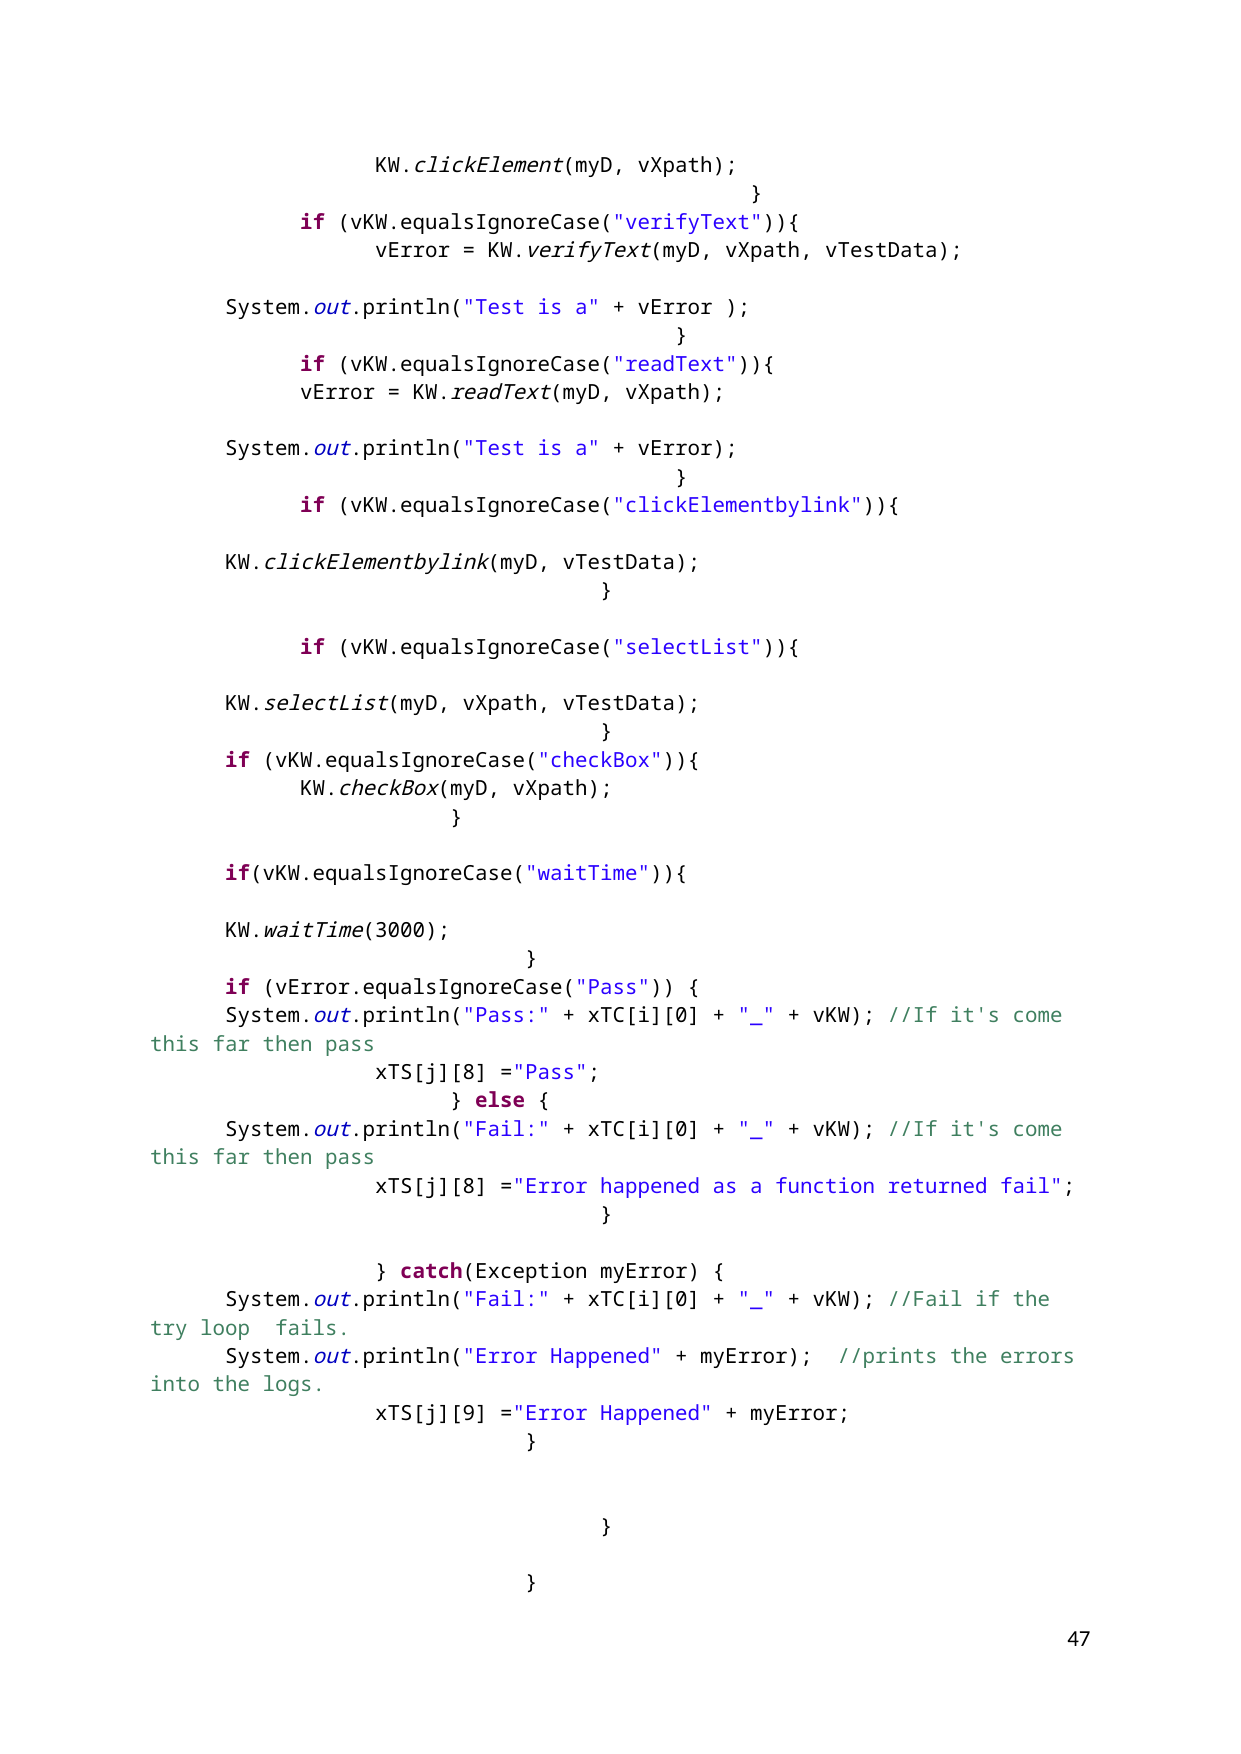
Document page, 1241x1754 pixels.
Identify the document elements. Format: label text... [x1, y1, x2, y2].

text if (vKW.equalsIgnoreCase("selectList")){ [150, 632, 1090, 660]
text KW.checkBox(myD, vXpath); [150, 773, 1090, 802]
text if (vKW.equalsIgnoreCase("checkBox")){ [150, 745, 1090, 773]
text } [150, 717, 1090, 745]
text } [150, 462, 1090, 490]
text } [150, 575, 1090, 604]
text } [150, 1511, 1090, 1539]
text System.out.println("Fail:" + xTC[i][0] + "_" + vKW); //If it's come this far then pass [150, 1114, 1090, 1171]
text } [150, 178, 1090, 207]
text vError = KW.verifyText(myD, vXpath, vTestData); [150, 235, 1090, 264]
text } [150, 802, 1090, 830]
text KW.waitTime(3000); [150, 887, 1090, 943]
text if(vKW.equalsIgnoreCase("waitTime")){ [150, 830, 1090, 887]
text if (vKW.equalsIgnoreCase("verifyText")){ [150, 207, 1090, 235]
text xTS[j][8] ="Pass"; [150, 1057, 1090, 1086]
text KW.clickElement(myD, vXpath); [150, 150, 1090, 178]
text } [150, 1199, 1090, 1228]
text xTS[j][9] ="Error Happened" + myError; [150, 1398, 1090, 1426]
text vError = KW.readText(myD, vXpath); [150, 377, 1090, 406]
text } [150, 943, 1090, 972]
text System.out.println("Pass:" + xTC[i][0] + "_" + vKW); //If it's come this far then pass [150, 1000, 1090, 1057]
text } [150, 1426, 1090, 1455]
text KW.clickElementbylink(myD, vTestData); [150, 519, 1090, 575]
text if (vKW.equalsIgnoreCase("clickElementbylink")){ [150, 490, 1090, 519]
text System.out.println("Test is a" + vError ); [150, 264, 1090, 320]
text xTS[j][8] ="Error happened as a function returned fail"; [150, 1171, 1090, 1199]
text if (vKW.equalsIgnoreCase("readText")){ [150, 349, 1090, 377]
text System.out.println("Fail:" + xTC[i][0] + "_" + vKW); //Fail if the try loop fails. [150, 1284, 1090, 1341]
text KW.selectList(myD, vXpath, vTestData); [150, 660, 1090, 717]
text System.out.println("Error Happened" + myError); //prints the errors into the logs. [150, 1341, 1090, 1398]
text } [150, 320, 1090, 349]
text } catch(Exception myError) { [150, 1256, 1090, 1284]
text if (vError.equalsIgnoreCase("Pass")) { [150, 972, 1090, 1000]
text } else { [150, 1086, 1090, 1114]
text System.out.println("Test is a" + vError); [150, 406, 1090, 462]
text } [150, 1567, 1090, 1596]
